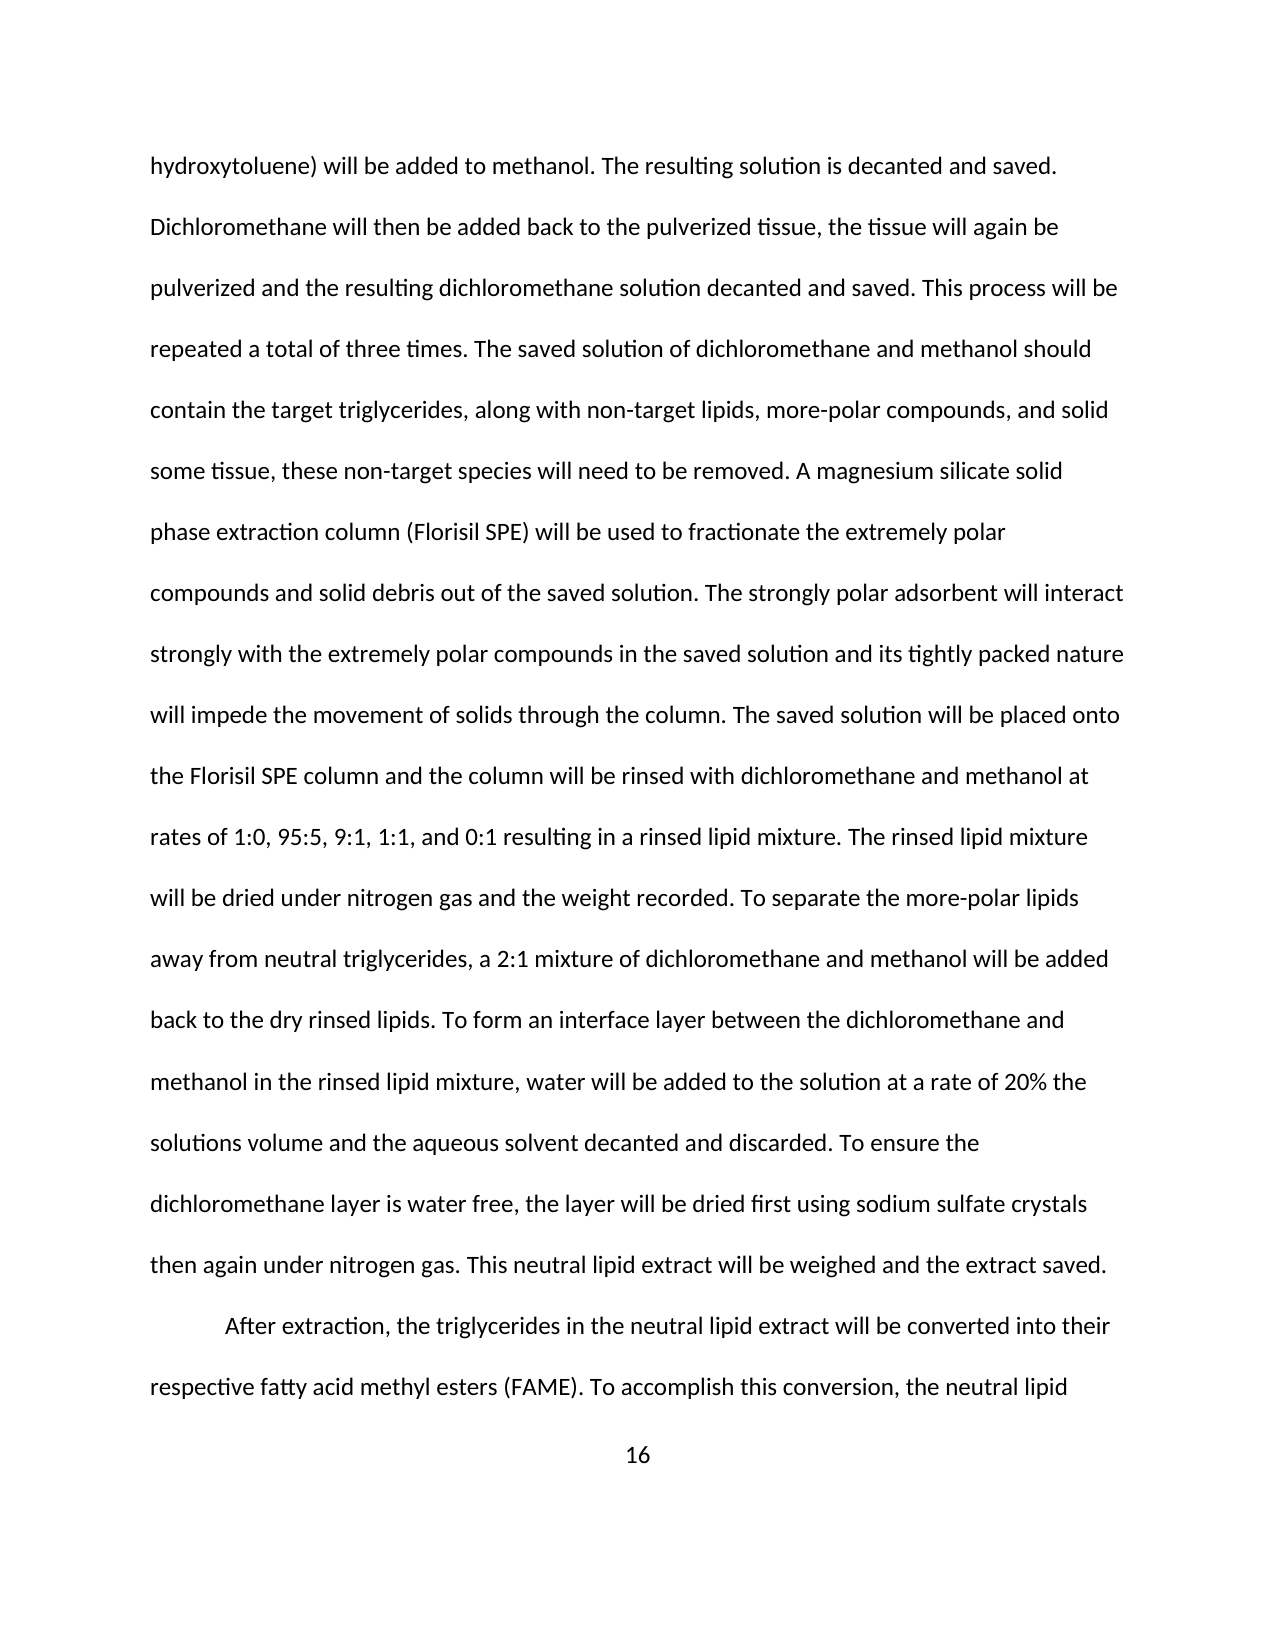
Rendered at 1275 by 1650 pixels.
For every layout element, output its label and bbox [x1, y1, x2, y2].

text [150, 1310, 1125, 1401]
text [150, 150, 1125, 1279]
